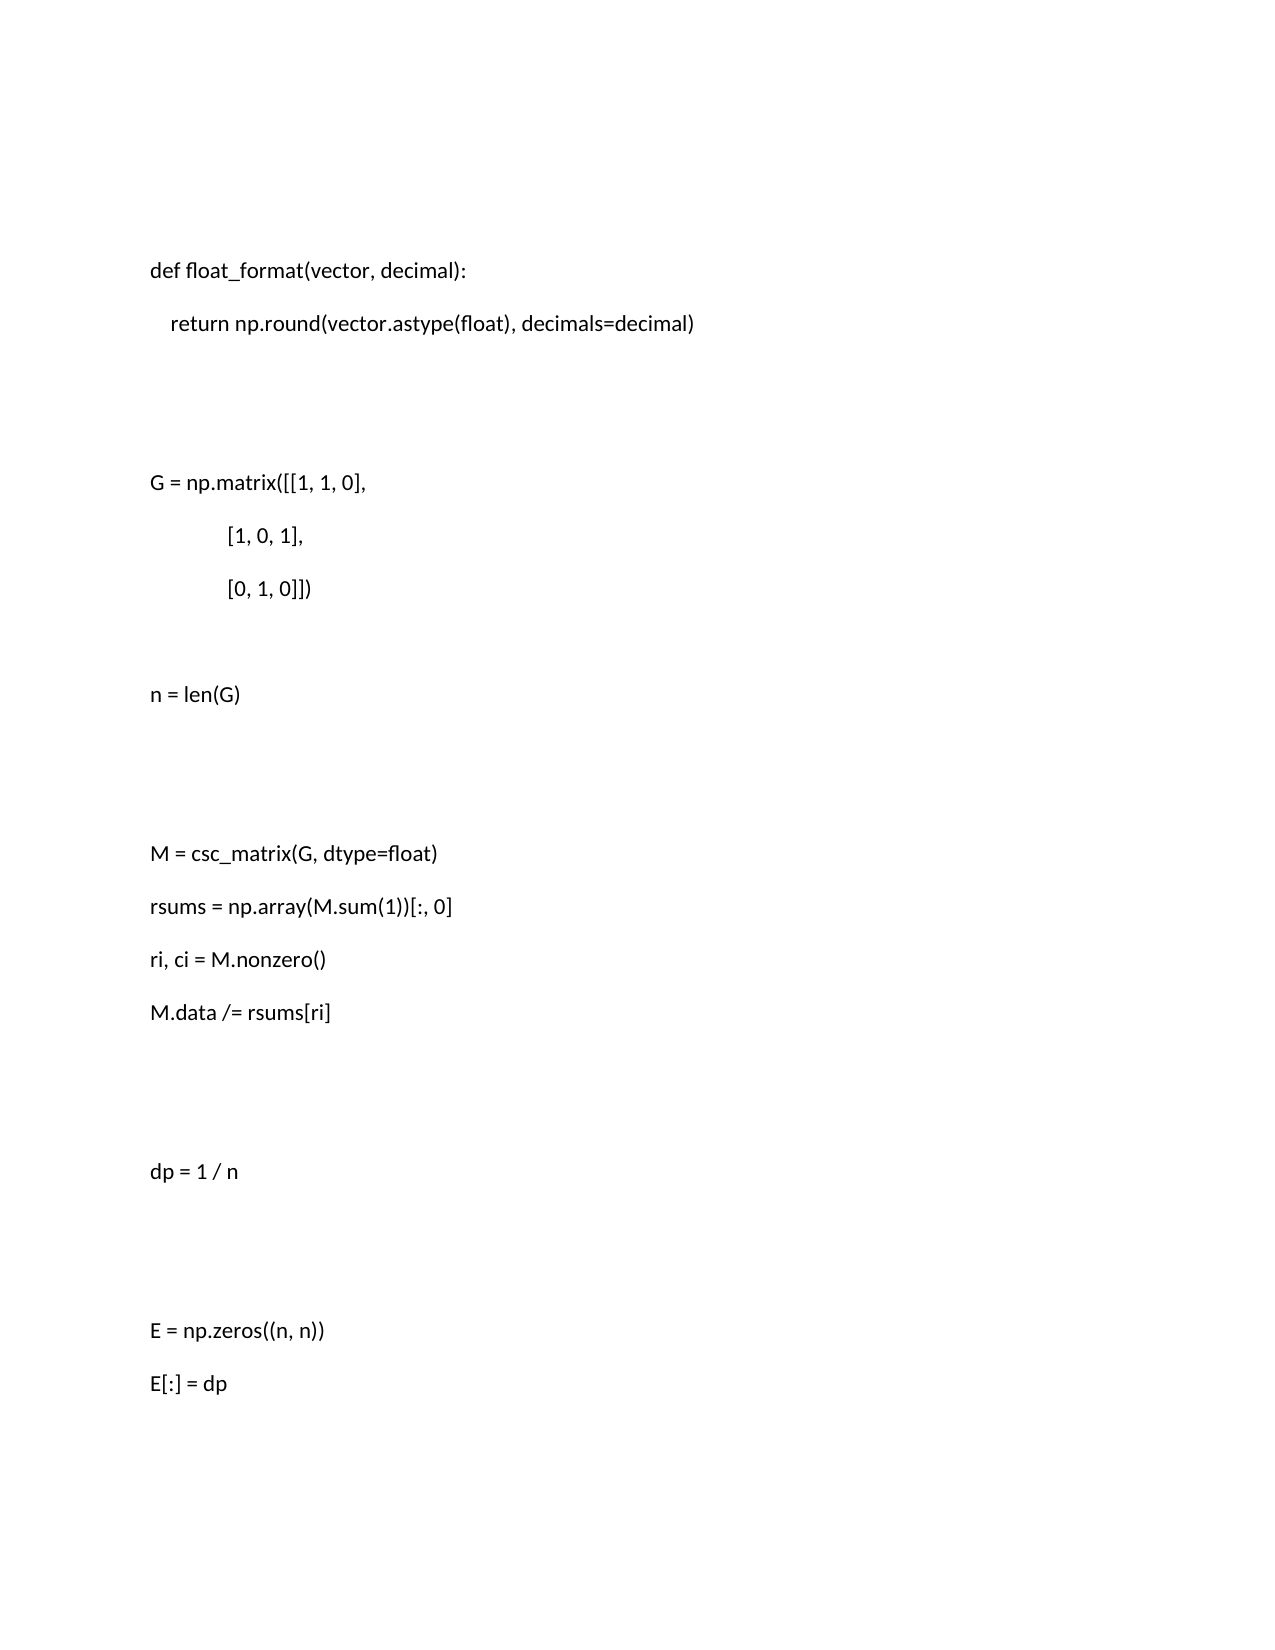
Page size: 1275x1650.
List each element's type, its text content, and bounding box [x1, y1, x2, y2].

text n = len(G) [150, 680, 1125, 708]
text E = np.zeros((n, n)) [150, 1316, 1125, 1344]
text G = np.matrix([[1, 1, 0], [150, 468, 1125, 496]
text dp = 1 / n [150, 1157, 1125, 1185]
text M.data /= rsums[ri] [150, 998, 1125, 1026]
text M = csc_matrix(G, dtype=float) [150, 839, 1125, 867]
text return np.round(vector.astype(float), decimals=decimal) [150, 309, 1125, 337]
text ri, ci = M.nonzero() [150, 945, 1125, 973]
text def float_format(vector, decimal): [150, 256, 1125, 284]
text [0, 1, 0]]) [150, 574, 1125, 602]
text E[:] = dp [150, 1369, 1125, 1397]
text [1, 0, 1], [150, 521, 1125, 549]
text rsums = np.array(M.sum(1))[:, 0] [150, 892, 1125, 920]
